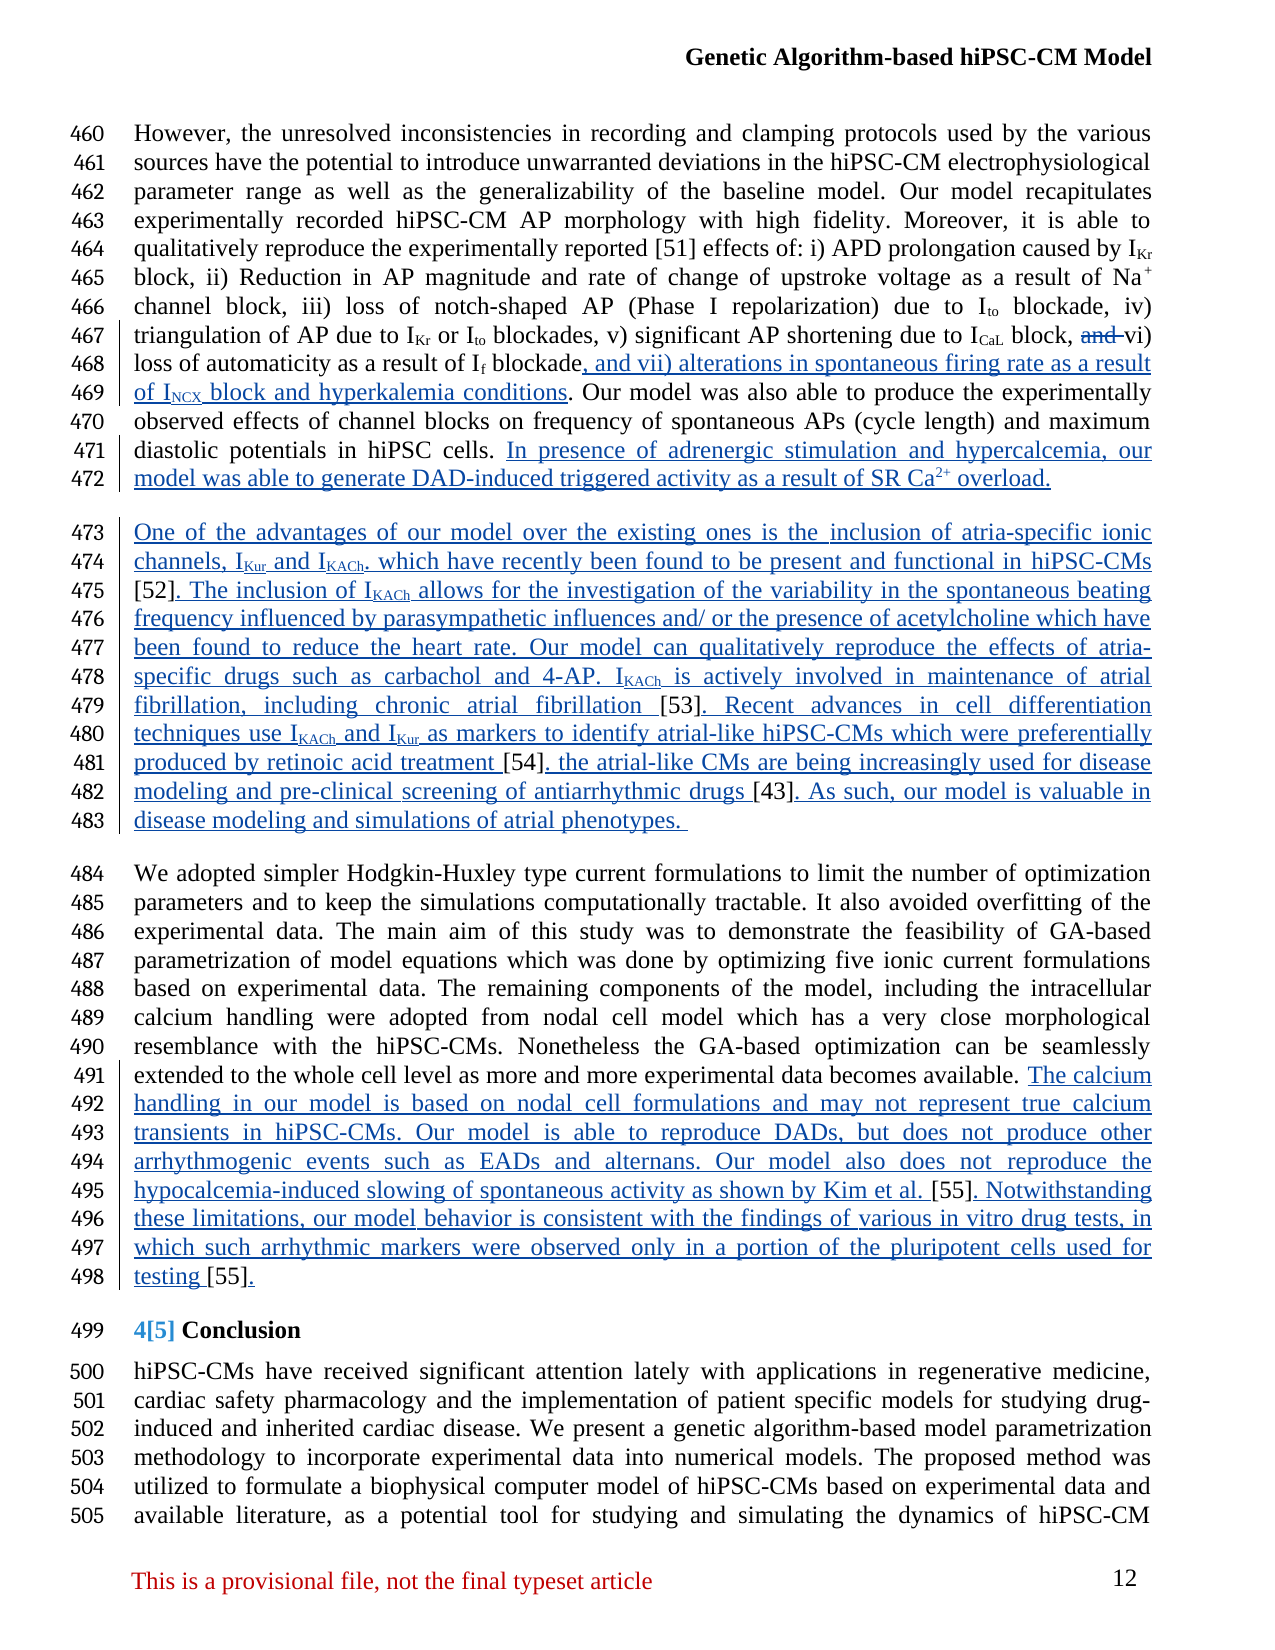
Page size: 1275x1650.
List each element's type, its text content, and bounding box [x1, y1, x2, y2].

text We adopted simpler Hodgkin-Huxley type current formulations to limit the number of optimization parameters and to keep the simulations computationally tractable. It also avoided overfitting of the experimental data. The main aim of this study was to demonstrate the feasibility of GA-based parametrization of model equations which was done by optimizing five ionic current formulations based on experimental data. The remaining components of the model, including the intracellular calcium handling were adopted from nodal cell model which has a very close morphological resemblance with the hiPSC-CMs. Nonetheless the GA-based optimization can be seamlessly extended to the whole cell level as more and more experimental data becomes available. [55][55] [133, 858, 1152, 1113]
text [52][53][54][43] [133, 517, 1152, 542]
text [133, 1356, 1152, 1528]
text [133, 118, 1152, 492]
text [52][53][54][43] [133, 658, 1152, 833]
subtitle Conclusion [133, 1315, 1152, 1343]
text [52][53][54][43] [133, 543, 1152, 657]
text We adopted simpler Hodgkin-Huxley type current formulations to limit the number of optimization parameters and to keep the simulations computationally tractable. It also avoided overfitting of the experimental data. The main aim of this study was to demonstrate the feasibility of GA-based parametrization of model equations which was done by optimizing five ionic current formulations based on experimental data. The remaining components of the model, including the intracellular calcium handling were adopted from nodal cell model which has a very close morphological resemblance with the hiPSC-CMs. Nonetheless the GA-based optimization can be seamlessly extended to the whole cell level as more and more experimental data becomes available. [55][55] [133, 1172, 1152, 1228]
